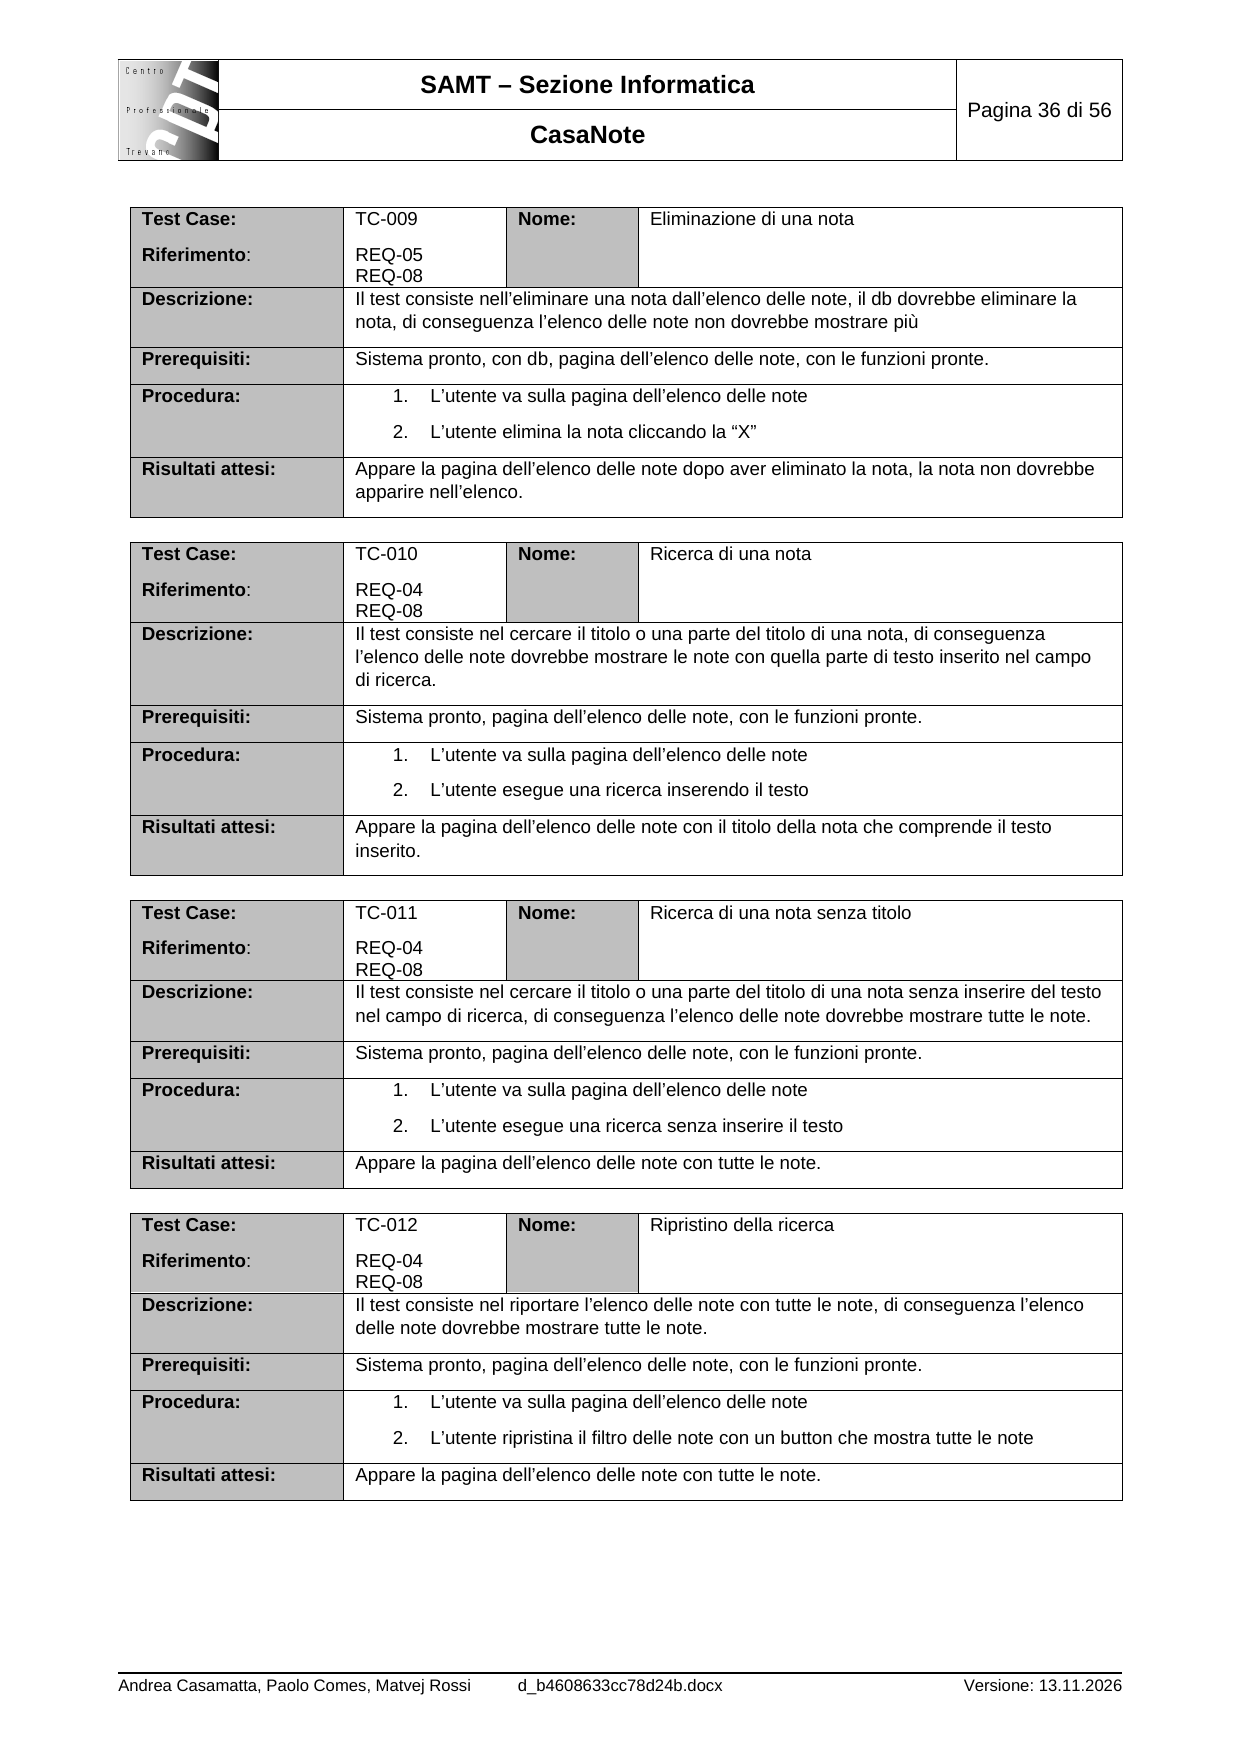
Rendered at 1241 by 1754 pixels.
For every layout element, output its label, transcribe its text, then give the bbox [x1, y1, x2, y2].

table_cell Descrizione: [131, 1294, 343, 1353]
table_cell L’utente va sulla pagina dell’elenco delle note L’utente ripristina il filtro delle note con un button che mostra tutte le note [344, 1391, 1122, 1463]
table_header Test Case: Riferimento: [131, 1214, 343, 1292]
table_header Ripristino della ricerca [639, 1214, 1122, 1292]
table_header Ricerca di una nota senza titolo [639, 901, 1122, 980]
table_cell Appare la pagina dell’elenco delle note con tutte le note. [344, 1464, 1122, 1500]
table_cell Descrizione: [131, 288, 343, 347]
table_cell Risultati attesi: [131, 1152, 343, 1188]
table_header Nome: [507, 901, 638, 980]
table_cell Descrizione: [131, 981, 343, 1041]
table_cell Prerequisiti: [131, 348, 343, 384]
table_cell Appare la pagina dell’elenco delle note dopo aver eliminato la nota, la nota non dovrebbe apparire nell’elenco. [344, 458, 1122, 517]
table_cell Procedura: [131, 1079, 343, 1151]
table_cell Prerequisiti: [131, 706, 343, 742]
table_cell Sistema pronto, pagina dell’elenco delle note, con le funzioni pronte. [344, 706, 1122, 742]
table_cell L’utente va sulla pagina dell’elenco delle note L’utente elimina la nota cliccando la “X” [344, 385, 1122, 457]
table_cell Prerequisiti: [131, 1042, 343, 1078]
table_header TC-009 REQ-05 REQ-08 [344, 208, 506, 287]
table_header Nome: [507, 208, 638, 287]
table_cell Descrizione: [131, 623, 343, 705]
table_cell Sistema pronto, pagina dell’elenco delle note, con le funzioni pronte. [344, 1042, 1122, 1078]
table_cell Risultati attesi: [131, 458, 343, 517]
table_header Test Case: Riferimento: [131, 543, 343, 622]
table_cell Appare la pagina dell’elenco delle note con tutte le note. [344, 1152, 1122, 1188]
table_cell Appare la pagina dell’elenco delle note con il titolo della nota che comprende il testo inserito. [344, 816, 1122, 875]
table_header TC-012 REQ-04 REQ-08 [344, 1214, 506, 1292]
table_cell L’utente va sulla pagina dell’elenco delle note L’utente esegue una ricerca inserendo il testo [344, 743, 1122, 815]
table_cell Il test consiste nel cercare il titolo o una parte del titolo di una nota senza inserire del testo nel campo di ricerca, di conseguenza l’elenco delle note dovrebbe mostrare tutte le note. [344, 981, 1122, 1041]
table_cell Risultati attesi: [131, 1464, 343, 1500]
table_header Test Case: Riferimento: [131, 901, 343, 980]
table_header Test Case: Riferimento: [131, 208, 343, 287]
table_cell Sistema pronto, pagina dell’elenco delle note, con le funzioni pronte. [344, 1354, 1122, 1390]
table_header Nome: [507, 1214, 638, 1292]
table_header Ricerca di una nota [639, 543, 1122, 622]
table_cell Procedura: [131, 1391, 343, 1463]
table_cell Il test consiste nel riportare l’elenco delle note con tutte le note, di conseguenza l’elenco delle note dovrebbe mostrare tutte le note. [344, 1294, 1122, 1353]
table_cell Sistema pronto, con db, pagina dell’elenco delle note, con le funzioni pronte. [344, 348, 1122, 384]
table_cell Procedura: [131, 385, 343, 457]
table_cell L’utente va sulla pagina dell’elenco delle note L’utente esegue una ricerca senza inserire il testo [344, 1079, 1122, 1151]
table_cell Risultati attesi: [131, 816, 343, 875]
table_cell Procedura: [131, 743, 343, 815]
table_cell Prerequisiti: [131, 1354, 343, 1390]
table_cell Il test consiste nell’eliminare una nota dall’elenco delle note, il db dovrebbe eliminare la nota, di conseguenza l’elenco delle note non dovrebbe mostrare più [344, 288, 1122, 347]
table_header TC-011 REQ-04 REQ-08 [344, 901, 506, 980]
table_header TC-010 REQ-04 REQ-08 [344, 543, 506, 622]
table_cell Il test consiste nel cercare il titolo o una parte del titolo di una nota, di conseguenza l’elenco delle note dovrebbe mostrare le note con quella parte di testo inserito nel campo di ricerca. [344, 623, 1122, 705]
table_header Eliminazione di una nota [639, 208, 1122, 287]
table_header Nome: [507, 543, 638, 622]
picture [118, 60, 219, 160]
